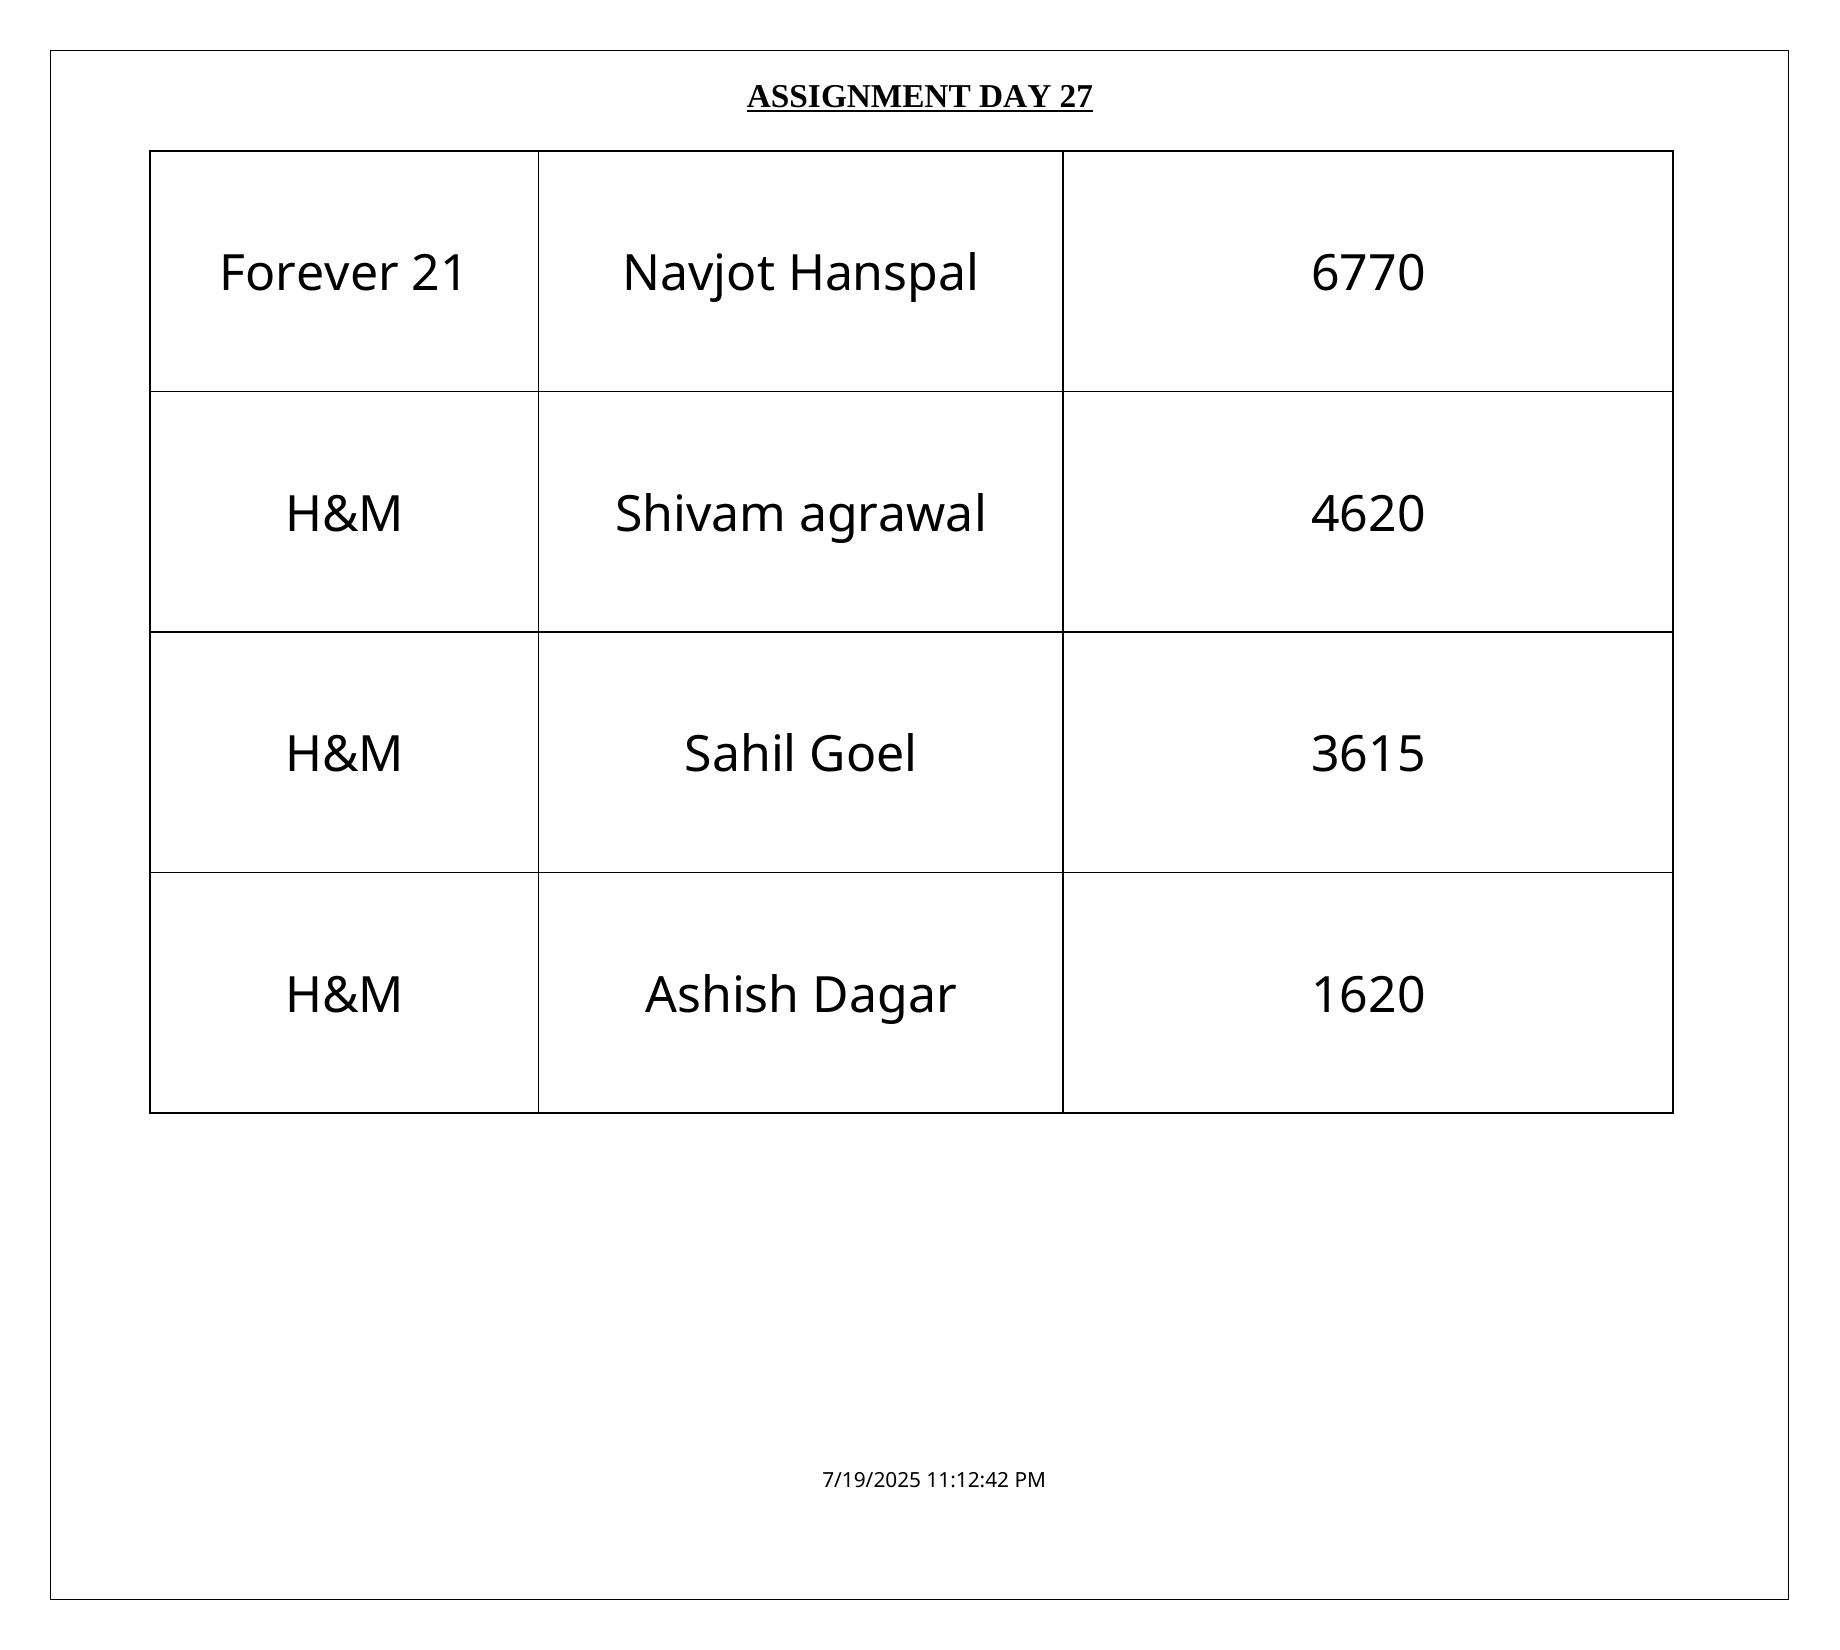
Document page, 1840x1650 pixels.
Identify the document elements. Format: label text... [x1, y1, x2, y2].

table_cell Sahil Goel [539, 633, 1062, 872]
table_cell H&M [151, 873, 538, 1112]
table_cell Forever 21 [151, 152, 538, 391]
table_cell H&M [151, 633, 538, 872]
table_cell H&M [151, 392, 538, 631]
table_cell Ashish Dagar [539, 873, 1062, 1112]
table_cell 1620 [1064, 873, 1672, 1112]
table_cell 3615 [1064, 633, 1672, 872]
table_cell 6770 [1064, 152, 1672, 391]
table_cell Shivam agrawal [539, 392, 1062, 631]
table_cell 4620 [1064, 392, 1672, 631]
table_cell Navjot Hanspal [539, 152, 1062, 391]
